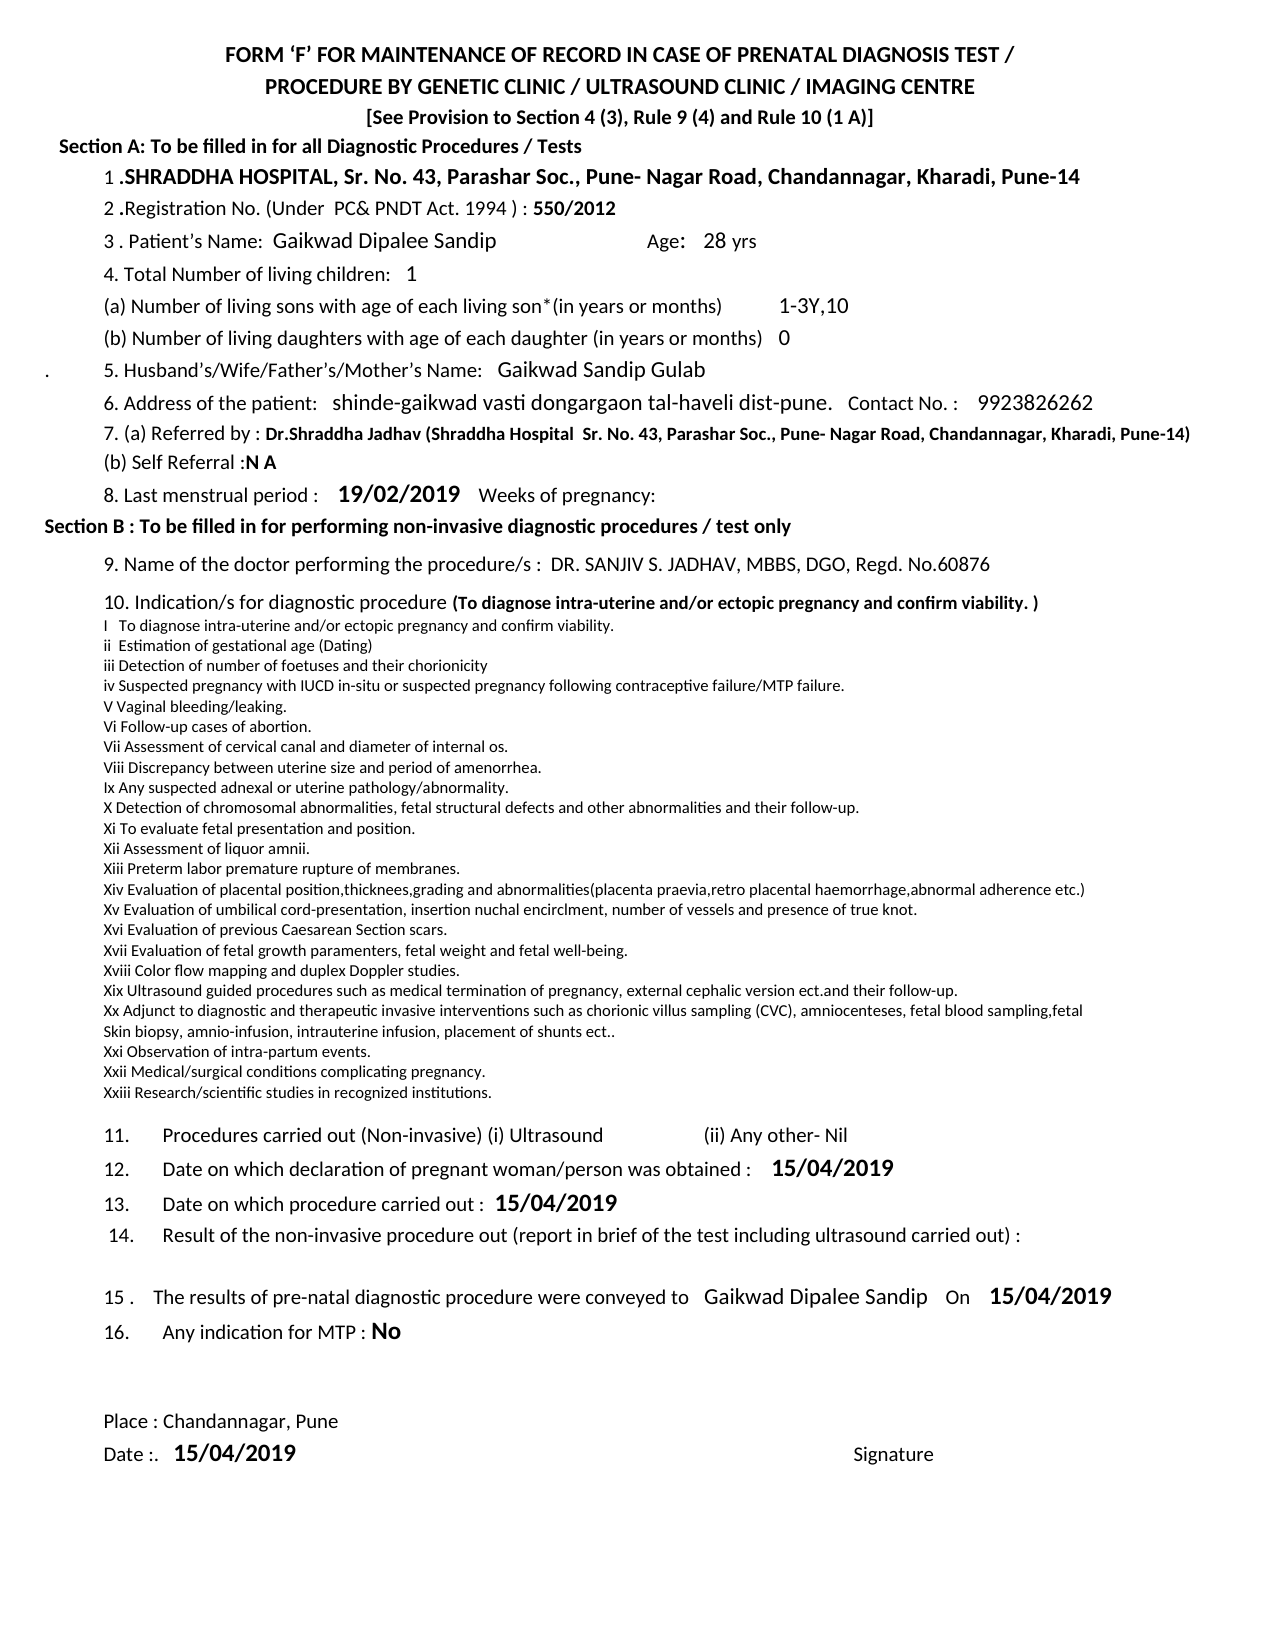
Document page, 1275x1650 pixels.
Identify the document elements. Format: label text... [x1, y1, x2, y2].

text Xiv Evaluation of placental position,thicknees,grading and abnormalities(placenta praevia,retro placental haemorrhage,abnormal adherence etc.) [0, 879, 1275, 899]
text (b) Self Referral :N A [44, 449, 1255, 474]
text 12. Date on which declaration of pregnant woman/person was obtained : [0, 1152, 1275, 1182]
text 13. Date on which procedure carried out : [0, 1187, 1275, 1217]
text Xx Adjunct to diagnostic and therapeutic invasive interventions such as chorionic villus sampling (CVC), amniocenteses, fetal blood sampling,fetal [0, 1001, 1275, 1021]
text Vi Follow-up cases of abortion. [0, 716, 1196, 737]
text Xvi Evaluation of previous Caesarean Section scars. [0, 919, 1275, 940]
text Xviii Color flow mapping and duplex Doppler studies. [0, 960, 1275, 980]
text Xix Ultrasound guided procedures such as medical termination of pregnancy, external cephalic version ect.and their follow-up. [0, 980, 1275, 1001]
text Xii Assessment of liquor amnii. [0, 838, 1196, 858]
text 15 . The results of pre-natal diagnostic procedure were conveyed to On [0, 1280, 1275, 1311]
text Xxiii Research/scientific studies in recognized institutions. [0, 1082, 1275, 1102]
text V Vaginal bleeding/leaking. [0, 696, 1196, 716]
text 6. Address of the patient: Contact No. : [103, 388, 1255, 416]
text 8. Last menstrual period : Weeks of pregnancy: [44, 478, 1255, 509]
text 4. Total Number of living children: [44, 259, 1196, 287]
text 14. Result of the non-invasive procedure out (report in brief of the test including ultrasound carried out) : [103, 1222, 1226, 1247]
text Xi To evaluate fetal presentation and position. [0, 818, 1196, 838]
text . 5. Husband’s/Wife/Father’s/Mother’s Name: [44, 355, 1255, 383]
text Ix Any suspected adnexal or uterine pathology/abnormality. [0, 777, 1196, 798]
text Skin biopsy, amnio-infusion, intrauterine infusion, placement of shunts ect.. [0, 1021, 1275, 1041]
text Section A: To be filled in for all Diagnostic Procedures / Tests [44, 133, 1196, 159]
text 10. Indication/s for diagnostic procedure (To diagnose intra-uterine and/or ectopic pregnancy and confirm viability. ) [75, 589, 1255, 615]
text ii Estimation of gestational age (Dating) [0, 635, 1196, 655]
text Xv Evaluation of umbilical cord-presentation, insertion nuchal encirclment, number of vessels and presence of true knot. [0, 899, 1275, 919]
text Place : Chandannagar, Pune [0, 1408, 1275, 1434]
text Xxii Medical/surgical conditions complicating pregnancy. [0, 1062, 1275, 1082]
text 11. Procedures carried out (Non-invasive) (i) Ultrasound (ii) Any other- Nil [0, 1123, 1275, 1148]
text FORM ‘F’ FOR MAINTENANCE OF RECORD IN CASE OF PRENATAL DIAGNOSIS TEST / [44, 40, 1196, 68]
text 16. Any indication for MTP : No [0, 1315, 1275, 1346]
text Xxi Observation of intra-partum events. [103, 1041, 1275, 1062]
text Xiii Preterm labor premature rupture of membranes. [0, 858, 1196, 879]
text Date :. Signature [0, 1438, 1275, 1468]
text [See Provision to Section 4 (3), Rule 9 (4) and Rule 10 (1 A)] [44, 104, 1196, 129]
text iii Detection of number of foetuses and their chorionicity [0, 655, 1196, 676]
text X Detection of chromosomal abnormalities, fetal structural defects and other abnormalities and their follow-up. [0, 798, 1196, 818]
text (b) Number of living daughters with age of each daughter (in years or months) [44, 323, 1255, 351]
text 3 . Patient’s Name: Age: yrs [44, 224, 1166, 254]
text Xvii Evaluation of fetal growth paramenters, fetal weight and fetal well-being. [0, 940, 1275, 960]
text 1 .SHRADDHA HOSPITAL, Sr. No. 43, Parashar Soc., Pune- Nagar Road, Chandannagar, Kharadi, Pune-14 [44, 162, 1196, 191]
text iv Suspected pregnancy with IUCD in-situ or suspected pregnancy following contraceptive failure/MTP failure. [0, 676, 1196, 696]
text 7. (a) Referred by : Dr.Shraddha Jadhav (Shraddha Hospital Sr. No. 43, Parashar Soc., Pune- Nagar Road, Chandannagar, Kharadi, Pune-14) [44, 420, 1255, 445]
text Vii Assessment of cervical canal and diameter of internal os. [0, 737, 1196, 757]
text 2 .Registration No. (Under PC& PNDT Act. 1994 ) : 550/2012 [44, 195, 1196, 220]
text (a) Number of living sons with age of each living son*(in years or months) [44, 291, 1255, 319]
text Viii Discrepancy between uterine size and period of amenorrhea. [0, 757, 1196, 777]
text PROCEDURE BY GENETIC CLINIC / ULTRASOUND CLINIC / IMAGING CENTRE [44, 72, 1196, 100]
text 9. Name of the doctor performing the procedure/s : DR. SANJIV S. JADHAV, MBBS, DGO, Regd. No.60876 [0, 551, 1255, 577]
text Section B : To be filled in for performing non-invasive diagnostic procedures / test only [44, 513, 1255, 538]
text I To diagnose intra-uterine and/or ectopic pregnancy and confirm viability. [75, 615, 1255, 635]
